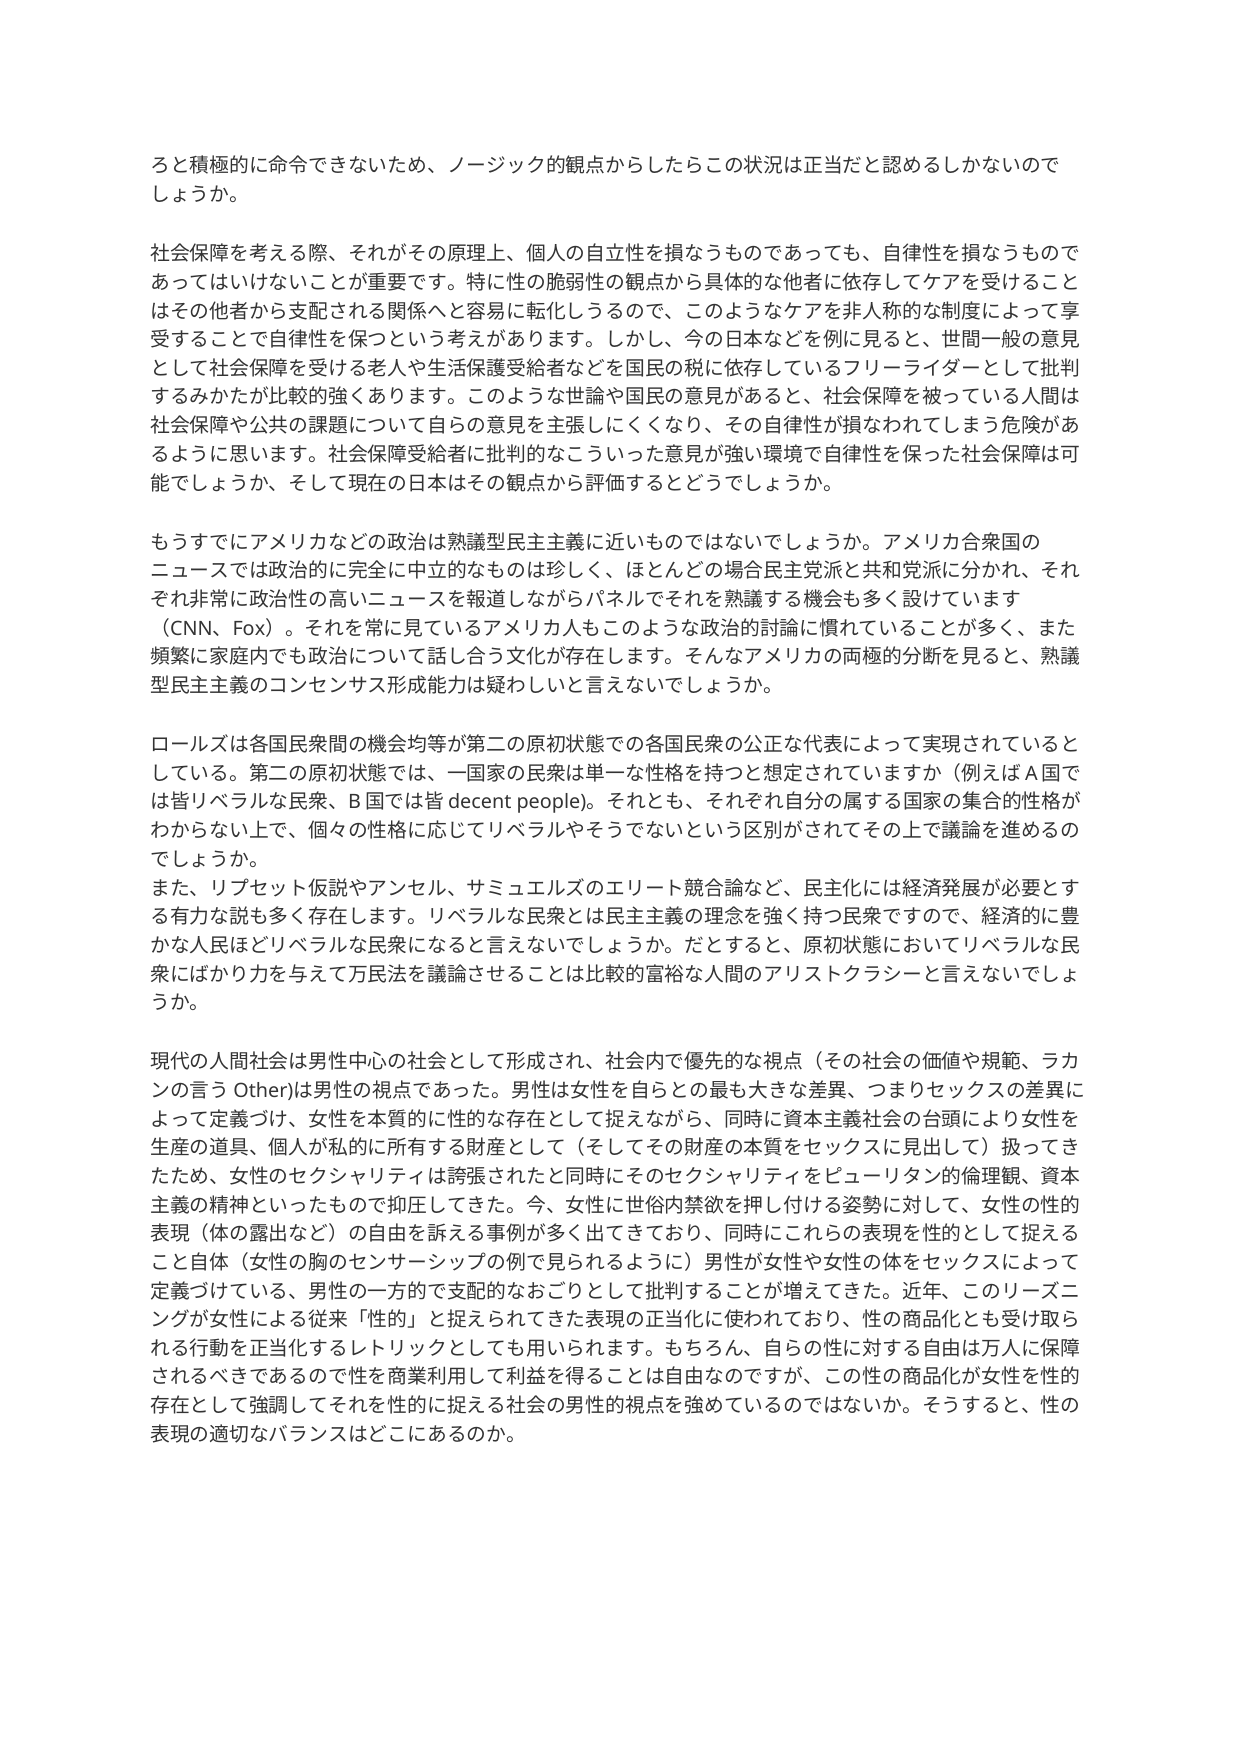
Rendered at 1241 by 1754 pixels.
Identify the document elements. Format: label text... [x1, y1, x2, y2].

text 現代の人間社会は男性中心の社会として形成され、社会内で優先的な視点（その社会の価値や規範、ラカンの言うOther)は男性の視点であった。男性は女性を自らとの最も大きな差異、つまりセックスの差異によって定義づけ、女性を本質的に性的な存在として捉えながら、同時に資本主義社会の台頭により女性を生産の道具、個人が私的に所有する財産として（そしてその財産の本質をセックスに見出して）扱ってきたため、女性のセクシャリティは誇張されたと同時にそのセクシャリティをピューリタン的倫理観、資本主義の精神といったもので抑圧してきた。今、女性に世俗内禁欲を押し付ける姿勢に対して、女性の性的表現（体の露出など）の自由を訴える事例が多く出てきており、同時にこれらの表現を性的として捉えること自体（女性の胸のセンサーシップの例で見られるように）男性が女性や女性の体をセックスによって定義づけている、男性の一方的で支配的なおごりとして批判することが増えてきた。近年、このリーズニングが女性による従来「性的」と捉えられてきた表現の正当化に使われており、性の商品化とも受け取られる行動を正当化するレトリックとしても用いられます。もちろん、自らの性に対する自由は万人に保障されるべきであるので性を商業利用して利益を得ることは自由なのですが、この性の商品化が女性を性的存在として強調してそれを性的に捉える社会の男性的視点を強めているのではないか。そうすると、性の表現の適切なバランスはどこにあるのか。 [150, 1046, 1090, 1447]
text もうすでにアメリカなどの政治は熟議型民主主義に近いものではないでしょうか。アメリカ合衆国のニュースでは政治的に完全に中立的なものは珍しく、ほとんどの場合民主党派と共和党派に分かれ、それぞれ非常に政治性の高いニュースを報道しながらパネルでそれを熟議する機会も多く設けています（CNN、Fox）。それを常に見ているアメリカ人もこのような政治的討論に慣れていることが多く、また頻繁に家庭内でも政治について話し合う文化が存在します。そんなアメリカの両極的分断を見ると、熟議型民主主義のコンセンサス形成能力は疑わしいと言えないでしょうか。 [150, 526, 1090, 698]
text ロールズは各国民衆間の機会均等が第二の原初状態での各国民衆の公正な代表によって実現されているとしている。第二の原初状態では、一国家の民衆は単一な性格を持つと想定されていますか（例えばA国では皆リベラルな民衆、B国では皆decent people)。それとも、それぞれ自分の属する国家の集合的性格がわからない上で、個々の性格に応じてリベラルやそうでないという区別がされてその上で議論を進めるのでしょうか。 また、リプセット仮説やアンセル、サミュエルズのエリート競合論など、民主化には経済発展が必要とする有力な説も多く存在します。リベラルな民衆とは民主主義の理念を強く持つ民衆ですので、経済的に豊かな人民ほどリベラルな民衆になると言えないでしょうか。だとすると、原初状態においてリベラルな民衆にばかり力を与えて万民法を議論させることは比較的富裕な人間のアリストクラシーと言えないでしょうか。 [150, 729, 1090, 1015]
text 社会保障を考える際、それがその原理上、個人の自立性を損なうものであっても、自律性を損なうものであってはいけないことが重要です。特に性の脆弱性の観点から具体的な他者に依存してケアを受けることはその他者から支配される関係へと容易に転化しうるので、このようなケアを非人称的な制度によって享受することで自律性を保つという考えがあります。しかし、今の日本などを例に見ると、世間一般の意見として社会保障を受ける老人や生活保護受給者などを国民の税に依存しているフリーライダーとして批判するみかたが比較的強くあります。このような世論や国民の意見があると、社会保障を被っている人間は社会保障や公共の課題について自らの意見を主張しにくくなり、その自律性が損なわれてしまう危険があるように思います。社会保障受給者に批判的なこういった意見が強い環境で自律性を保った社会保障は可能でしょうか、そして現在の日本はその観点から評価するとどうでしょうか。 [150, 238, 1090, 496]
